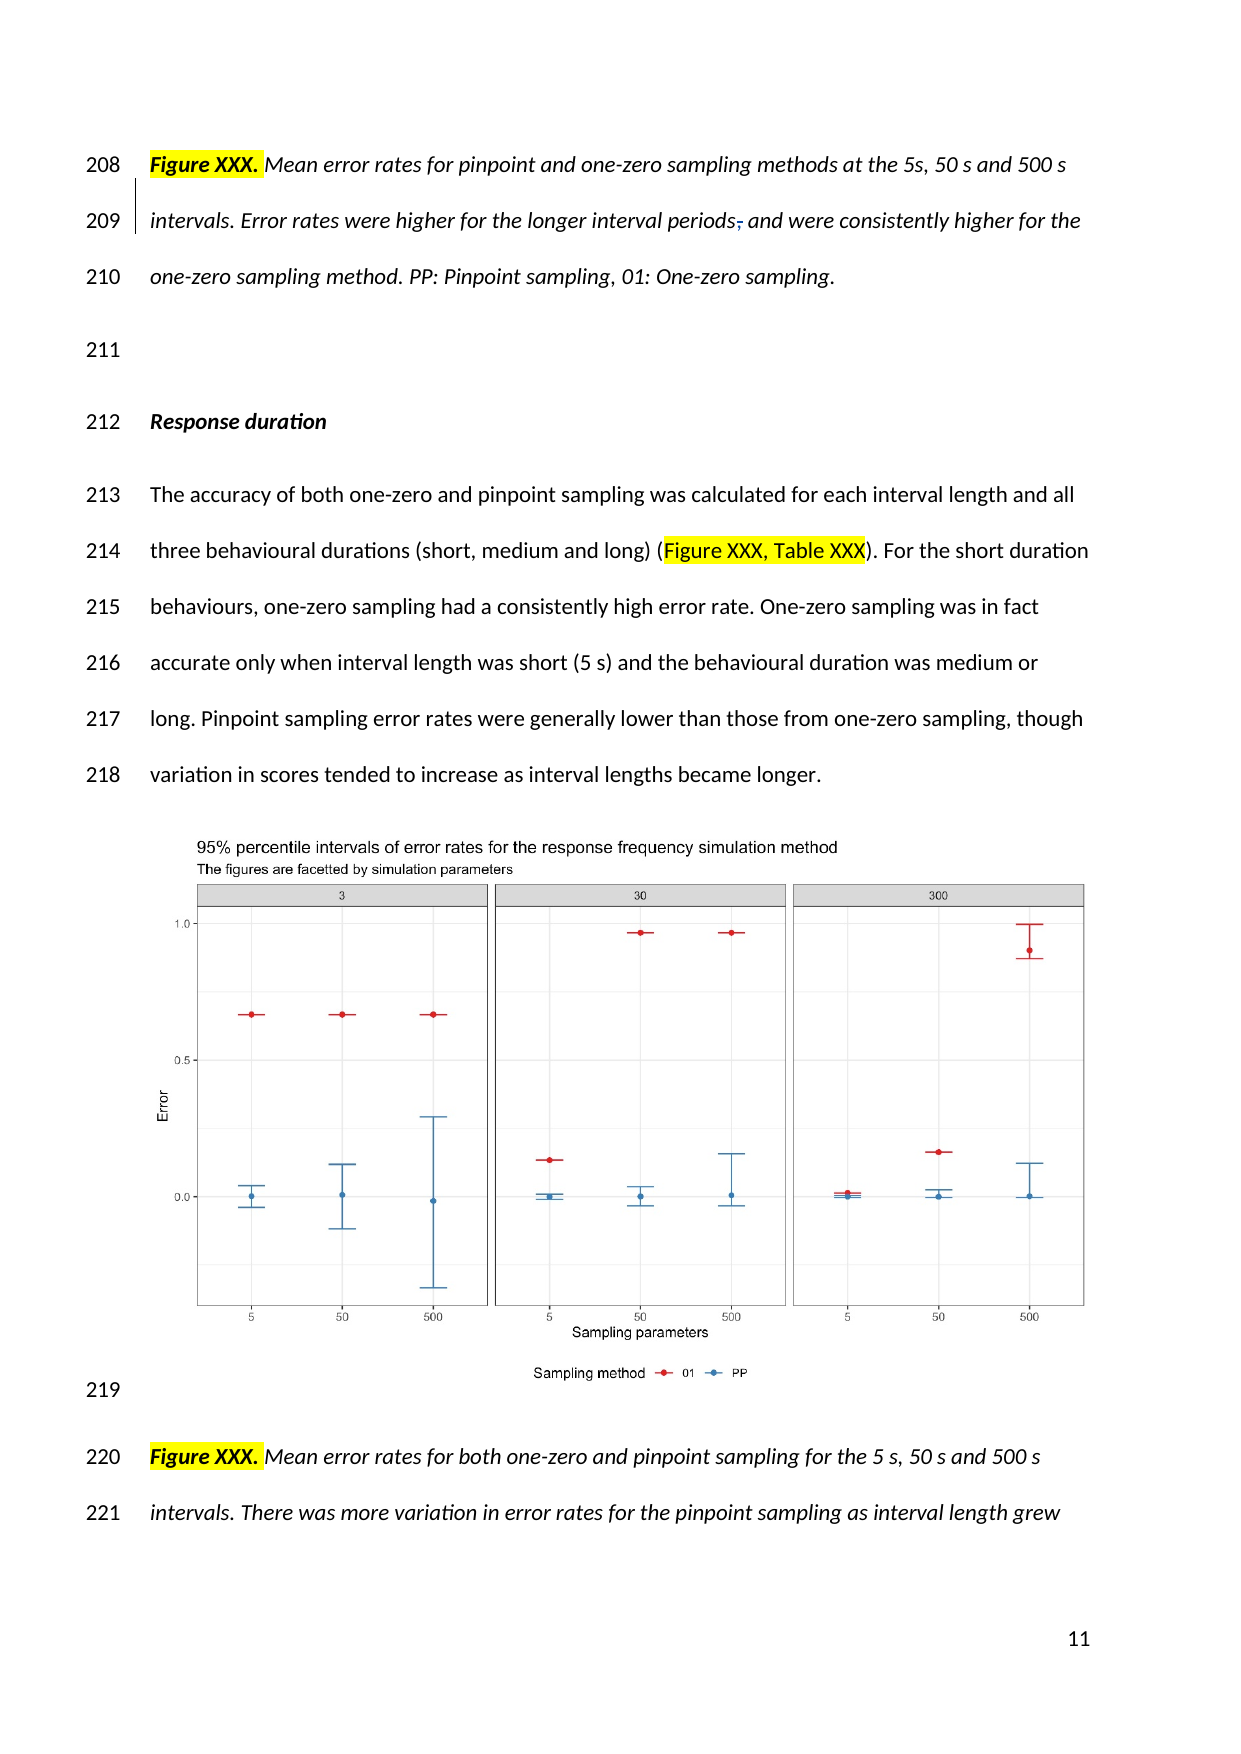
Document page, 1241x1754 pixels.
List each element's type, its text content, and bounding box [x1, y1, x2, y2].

text Response duration [150, 407, 1090, 436]
picture [150, 833, 1091, 1398]
text The accuracy of both one-zero and pinpoint sampling was calculated for each interval length and all three behavioural durations (short, medium and long) (Figure XXX, Table XXX). For the short duration behaviours, one-zero sampling had a consistently high error rate. One-zero sampling was in fact accurate only when interval length was short (5 s) and the behavioural duration was medium or long. Pinpoint sampling error rates were generally lower than those from one-zero sampling, though variation in scores tended to increase as interval lengths became longer. [150, 480, 1090, 788]
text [150, 1442, 1090, 1526]
text Figure XXX. Mean error rates for pinpoint and one-zero sampling methods at the 5s, 50 s and 500 s intervals. Error rates were higher for the longer interval periods and were consistently higher for the one-zero sampling method. PP: Pinpoint sampling, 01: One-zero sampling. [150, 150, 1090, 290]
